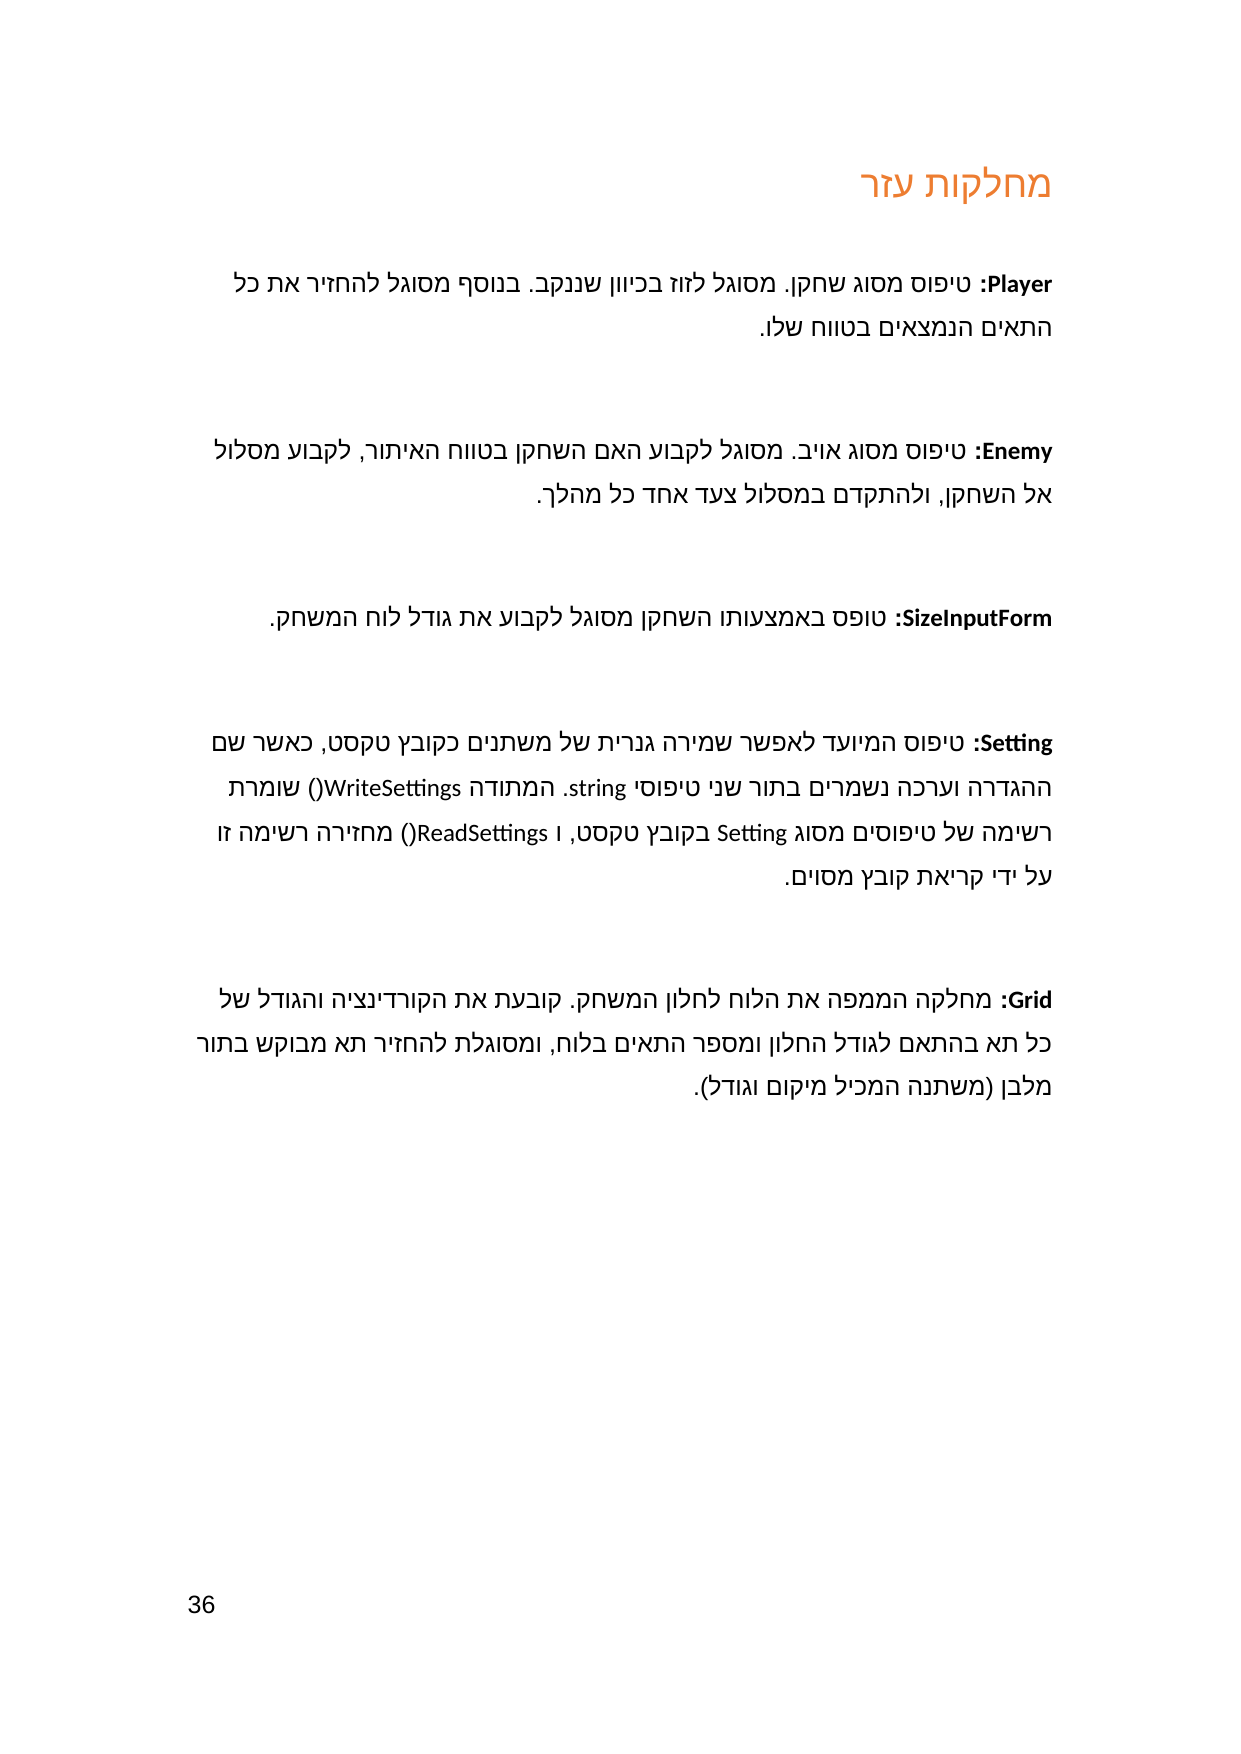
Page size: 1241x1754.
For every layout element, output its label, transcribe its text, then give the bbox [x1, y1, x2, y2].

text Enemy: טיפוס מסוג אויב. מסוגל לקבוע האם השחקן בטווח האיתור, לקבוע מסלול אל השחקן, ולהתקדם במסלול צעד אחד כל מהלך. [187, 435, 1053, 509]
text Player: טיפוס מסוג שחקן. מסוגל לזוז בכיוון שננקב. בנוסף מסוגל להחזיר את כל התאים הנמצאים בטווח שלו. [187, 268, 1053, 342]
subtitle מחלקות עזר [187, 162, 1053, 206]
text Grid: מחלקה הממפה את הלוח לחלון המשחק. קובעת את הקורדינציה והגודל של כל תא בהתאם לגודל החלון ומספר התאים בלוח, ומסוגלת להחזיר תא מבוקש בתור מלבן (משתנה המכיל מיקום וגודל). [187, 984, 1053, 1101]
text SizeInputForm: טופס באמצעותו השחקן מסוגל לקבוע את גודל לוח המשחק. [187, 602, 1053, 633]
text Setting: טיפוס המיועד לאפשר שמירה גנרית של משתנים כקובץ טקסט, כאשר שם ההגדרה וערכה נשמרים בתור שני טיפוסי string. המתודה WriteSettings() שומרת רשימה של טיפוסים מסוג Setting בקובץ טקסט, ו ReadSettings() מחזירה רשימה זו על ידי קריאת קובץ מסוים. [187, 727, 1053, 890]
